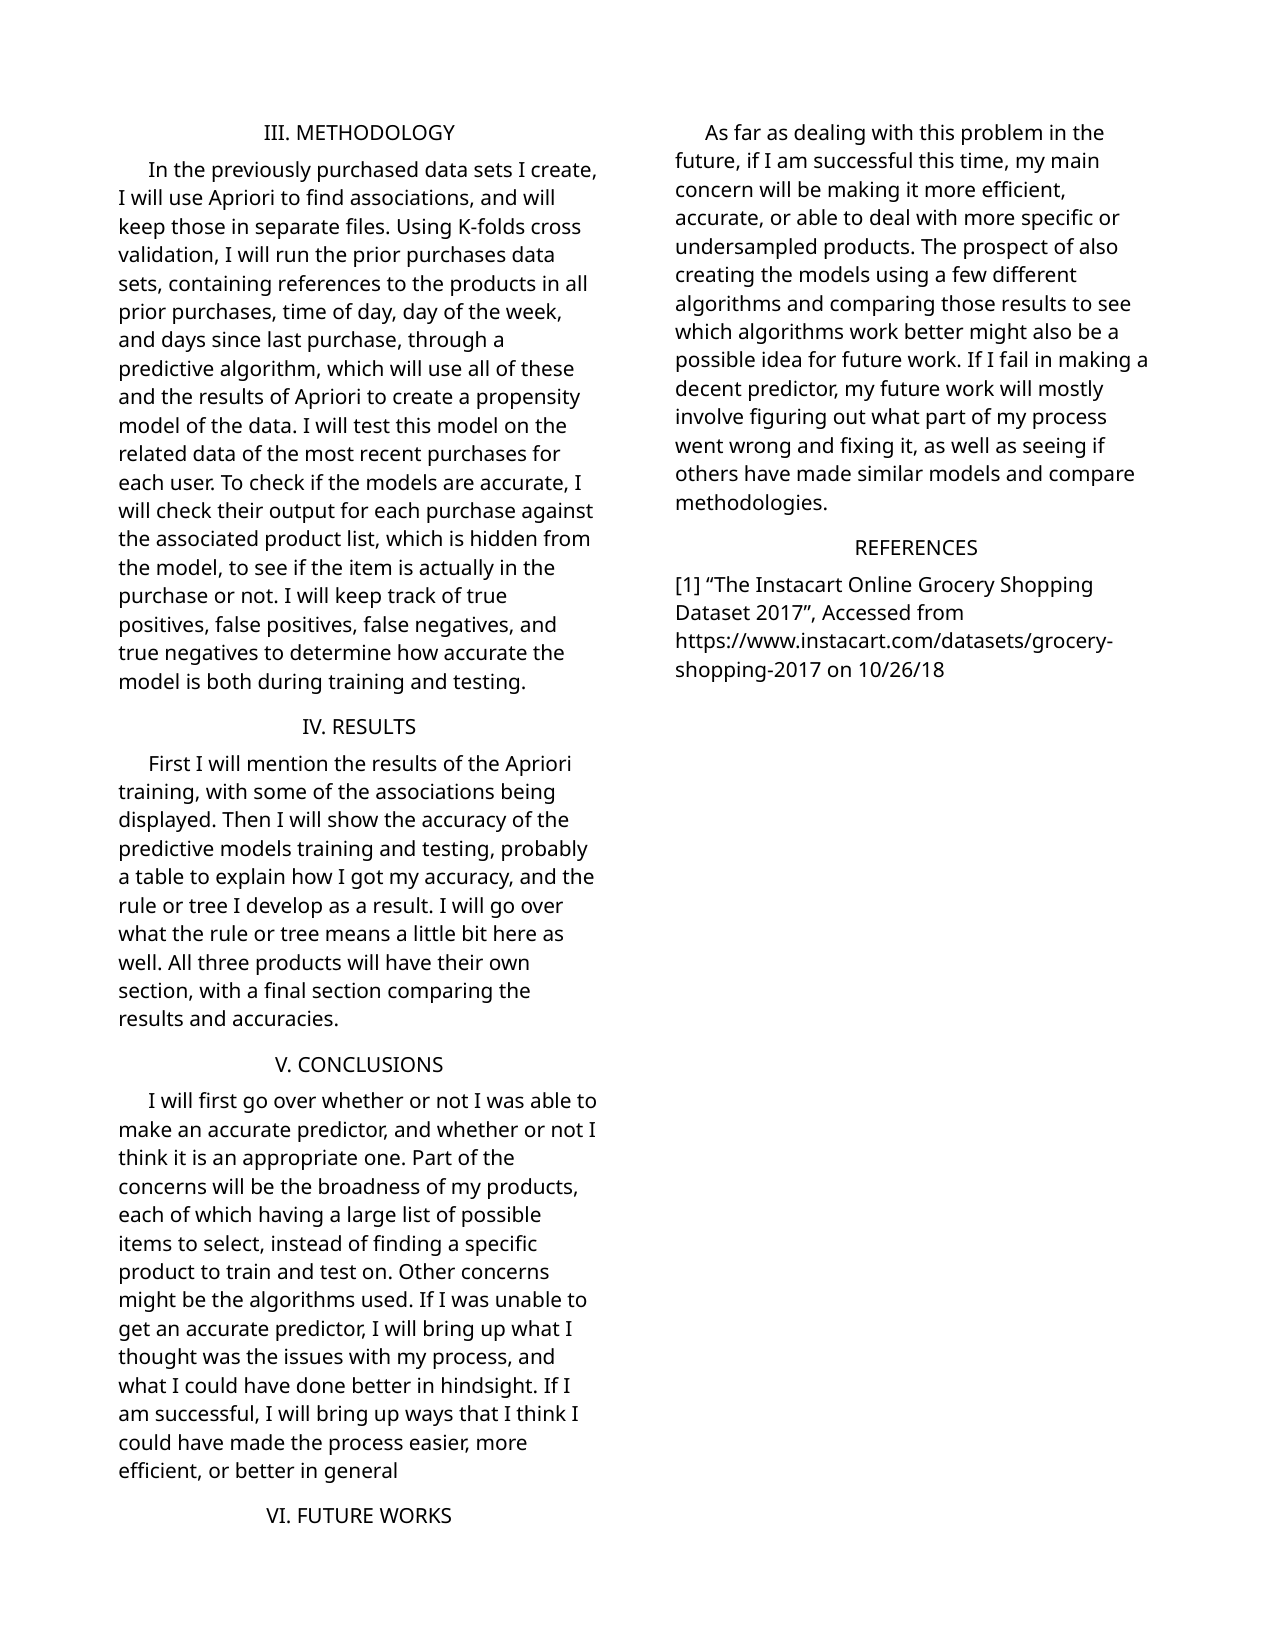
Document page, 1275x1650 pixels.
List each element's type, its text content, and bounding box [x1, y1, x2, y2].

text As far as dealing with this problem in the future, if I am successful this time, my main concern will be making it more efficient, accurate, or able to deal with more specific or undersampled products. The prospect of also creating the models using a few different algorithms and comparing those results to see which algorithms work better might also be a possible idea for future work. If I fail in making a decent predictor, my future work will mostly involve figuring out what part of my process went wrong and fixing it, as well as seeing if others have made similar models and compare methodologies. [675, 118, 1157, 516]
text REFERENCES [675, 533, 1157, 561]
text First I will mention the results of the Apriori training, with some of the associations being displayed. Then I will show the accuracy of the predictive models training and testing, probably a table to explain how I got my accuracy, and the rule or tree I develop as a result. I will go over what the rule or tree means a little bit here as well. All three products will have their own section, with a final section comparing the results and accuracies. [118, 749, 600, 1033]
text [1] “The Instacart Online Grocery Shopping Dataset 2017”, Accessed from https://www.instacart.com/datasets/grocery-shopping-2017 on 10/26/18 [675, 570, 1157, 683]
text III. METHODOLOGY [118, 118, 600, 147]
text I will first go over whether or not I was able to make an accurate predictor, and whether or not I think it is an appropriate one. Part of the concerns will be the broadness of my products, each of which having a large list of possible items to select, instead of finding a specific product to train and test on. Other concerns might be the algorithms used. If I was unable to get an accurate predictor, I will bring up what I thought was the issues with my process, and what I could have done better in hindsight. If I am successful, I will bring up ways that I think I could have made the process easier, more efficient, or better in general [118, 1086, 600, 1484]
text In the previously purchased data sets I create, I will use Apriori to find associations, and will keep those in separate files. Using K-folds cross validation, I will run the prior purchases data sets, containing references to the products in all prior purchases, time of day, day of the week, and days since last purchase, through a predictive algorithm, which will use all of these and the results of Apriori to create a propensity model of the data. I will test this model on the related data of the most recent purchases for each user. To check if the models are accurate, I will check their output for each purchase against the associated product list, which is hidden from the model, to see if the item is actually in the purchase or not. I will keep track of true positives, false positives, false negatives, and true negatives to determine how accurate the model is both during training and testing. [118, 155, 600, 695]
text VI. FUTURE WORKS [118, 1501, 600, 1530]
text IV. RESULTS [118, 712, 600, 740]
text V. CONCLUSIONS [118, 1050, 600, 1078]
